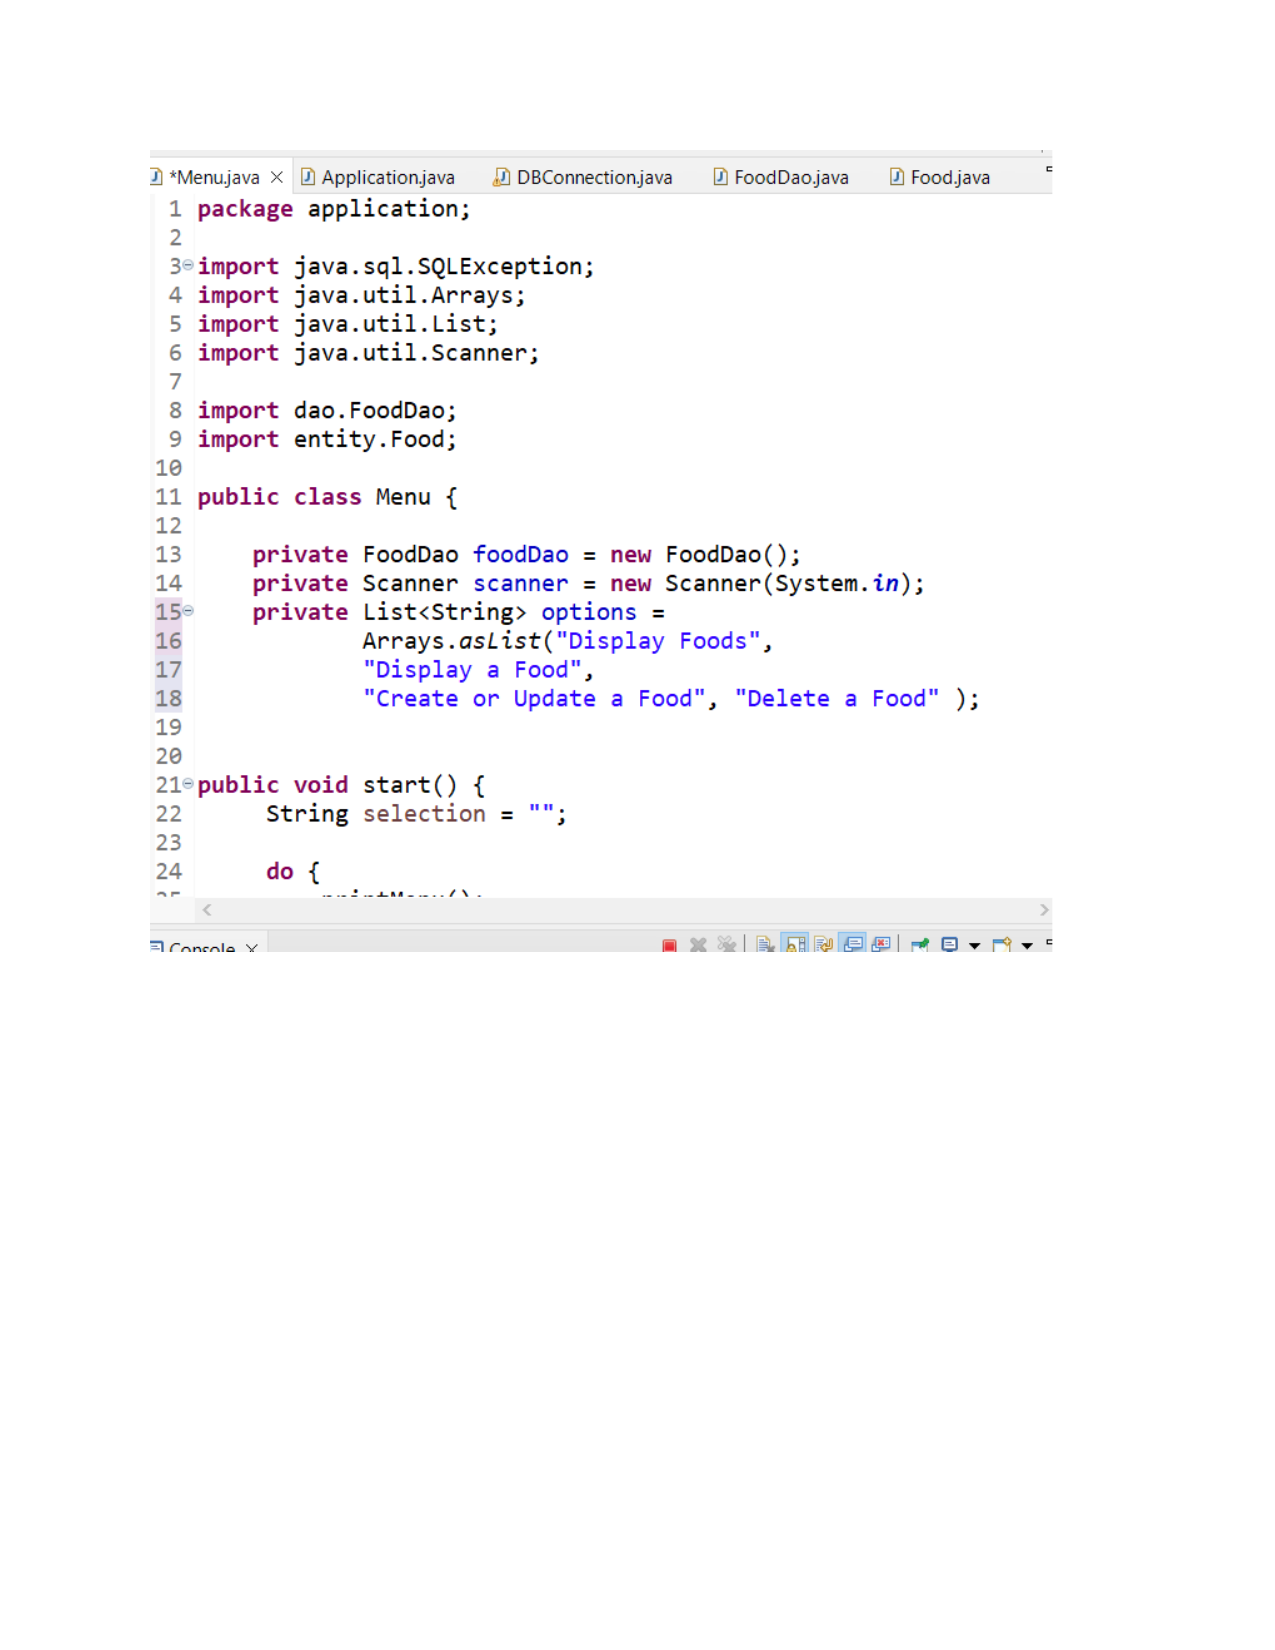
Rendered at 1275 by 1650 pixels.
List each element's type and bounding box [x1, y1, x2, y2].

picture [150, 150, 1053, 952]
